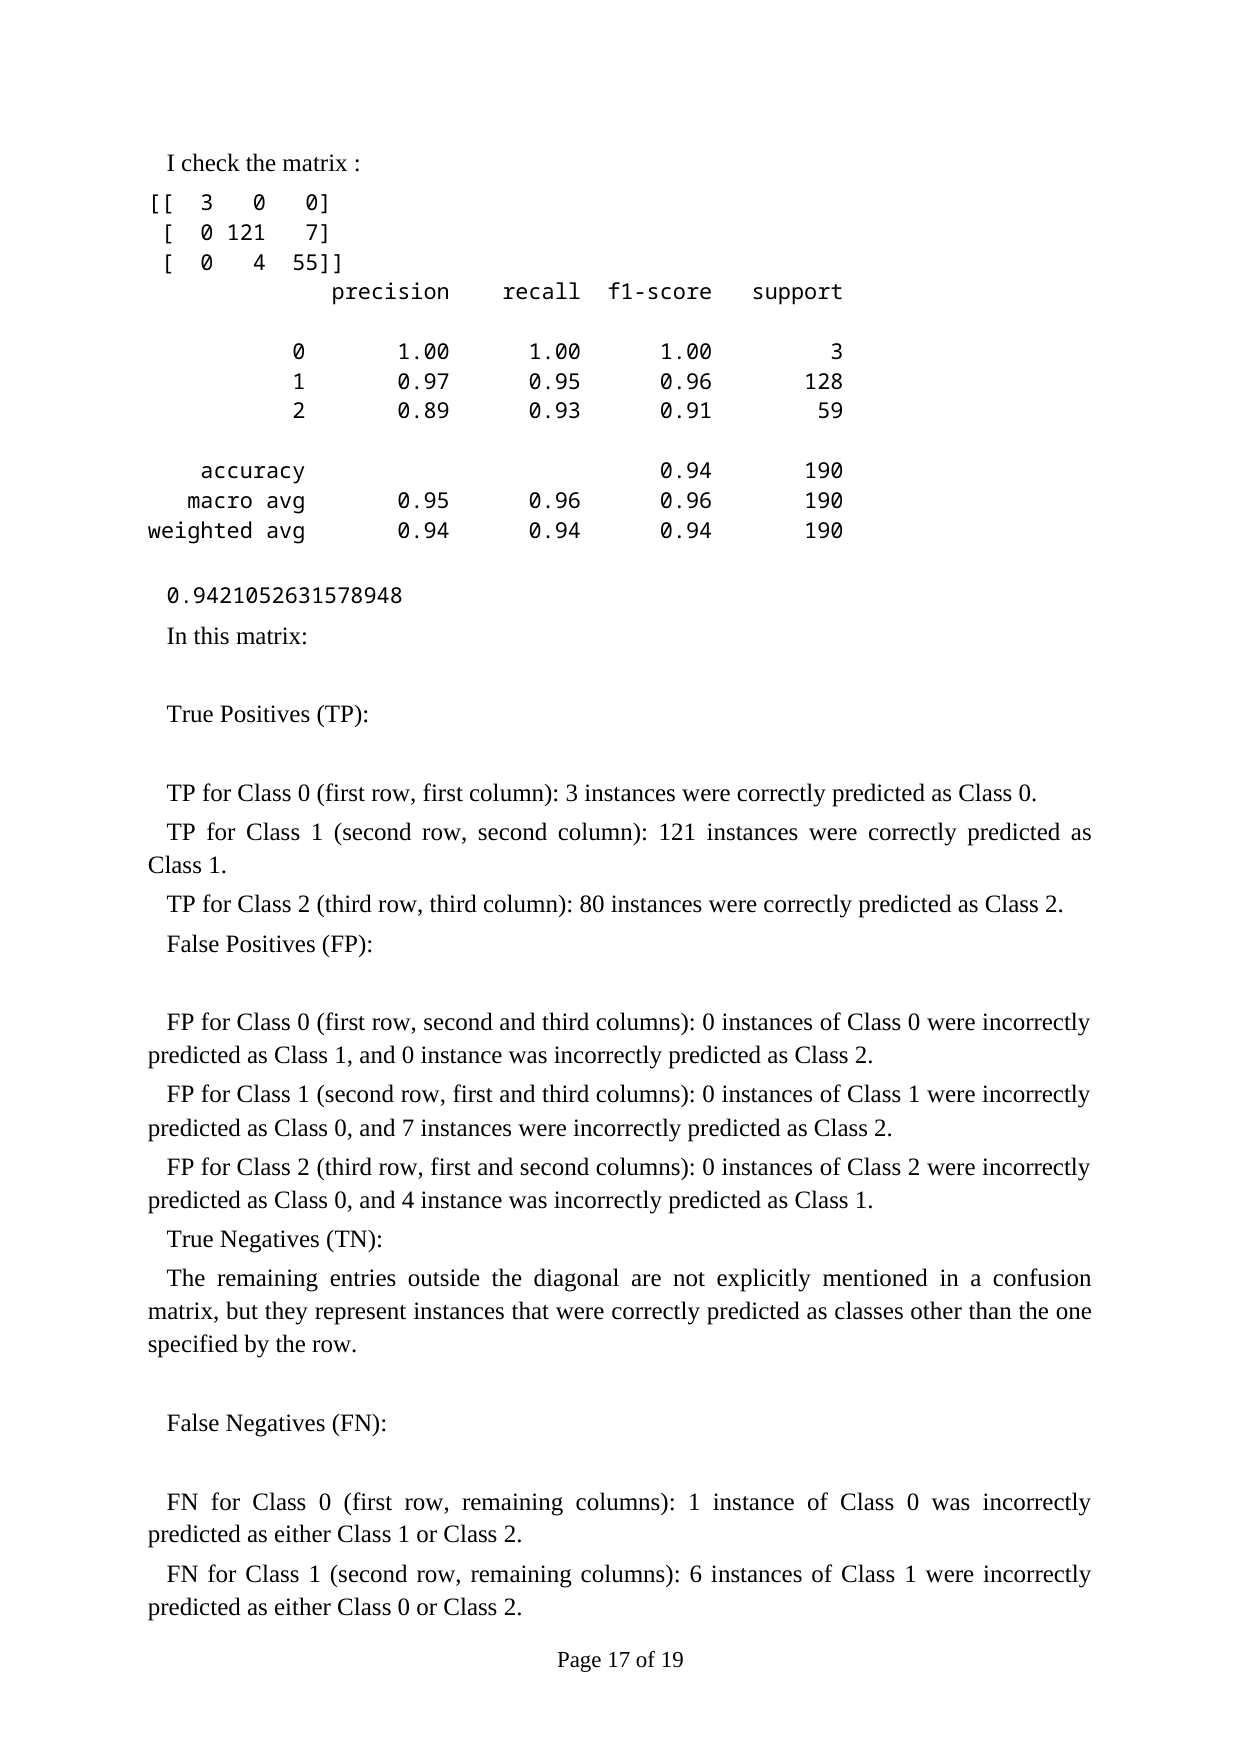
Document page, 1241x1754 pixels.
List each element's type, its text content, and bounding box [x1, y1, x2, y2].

text FN for Class 1 (second row, remaining columns): 6 instances of Class 1 were incorrectly predicted as either Class 0 or Class 2. [148, 1559, 1093, 1621]
text FP for Class 1 (second row, first and third columns): 0 instances of Class 1 were incorrectly predicted as Class 0, and 7 instances were incorrectly predicted as Class 2. [148, 1079, 1093, 1141]
text I check the matrix : [148, 148, 1093, 176]
text True Negatives (TN): [148, 1224, 1093, 1253]
text False Positives (FP): [148, 929, 1093, 957]
text True Positives (TP): [148, 699, 1093, 728]
text accuracy 0.94 190 [148, 455, 1093, 485]
text weighted avg 0.94 0.94 0.94 190 [148, 514, 1093, 544]
text 2 0.89 0.93 0.91 59 [148, 395, 1093, 425]
text TP for Class 1 (second row, second column): 121 instances were correctly predicted as Class 1. [148, 817, 1093, 879]
text FN for Class 0 (first row, remaining columns): 1 instance of Class 0 was incorrectly predicted as either Class 1 or Class 2. [148, 1487, 1093, 1548]
text False Negatives (FN): [148, 1408, 1093, 1437]
text [ 0 4 55]] [148, 246, 1093, 276]
text FP for Class 0 (first row, second and third columns): 0 instances of Class 0 were incorrectly predicted as Class 1, and 0 instance was incorrectly predicted as Class 2. [148, 1007, 1093, 1069]
text 1 0.97 0.95 0.96 128 [148, 366, 1093, 395]
text In this matrix: [148, 621, 1093, 649]
text precision recall f1-score support [148, 276, 1093, 306]
text The remaining entries outside the diagonal are not explicitly mentioned in a confusion matrix, but they represent instances that were correctly predicted as classes other than the one specified by the row. [148, 1263, 1093, 1358]
text 0 1.00 1.00 1.00 3 [148, 336, 1093, 366]
text TP for Class 0 (first row, first column): 3 instances were correctly predicted as Class 0. [148, 778, 1093, 807]
text FP for Class 2 (third row, first and second columns): 0 instances of Class 2 were incorrectly predicted as Class 0, and 4 instance was incorrectly predicted as Class 1. [148, 1152, 1093, 1214]
text macro avg 0.95 0.96 0.96 190 [148, 485, 1093, 514]
text [ 0 121 7] [148, 217, 1093, 246]
text TP for Class 2 (third row, third column): 80 instances were correctly predicted as Class 2. [148, 889, 1093, 918]
text 0.9421052631578948 [148, 580, 1093, 610]
text [[ 3 0 0] [148, 187, 1093, 217]
